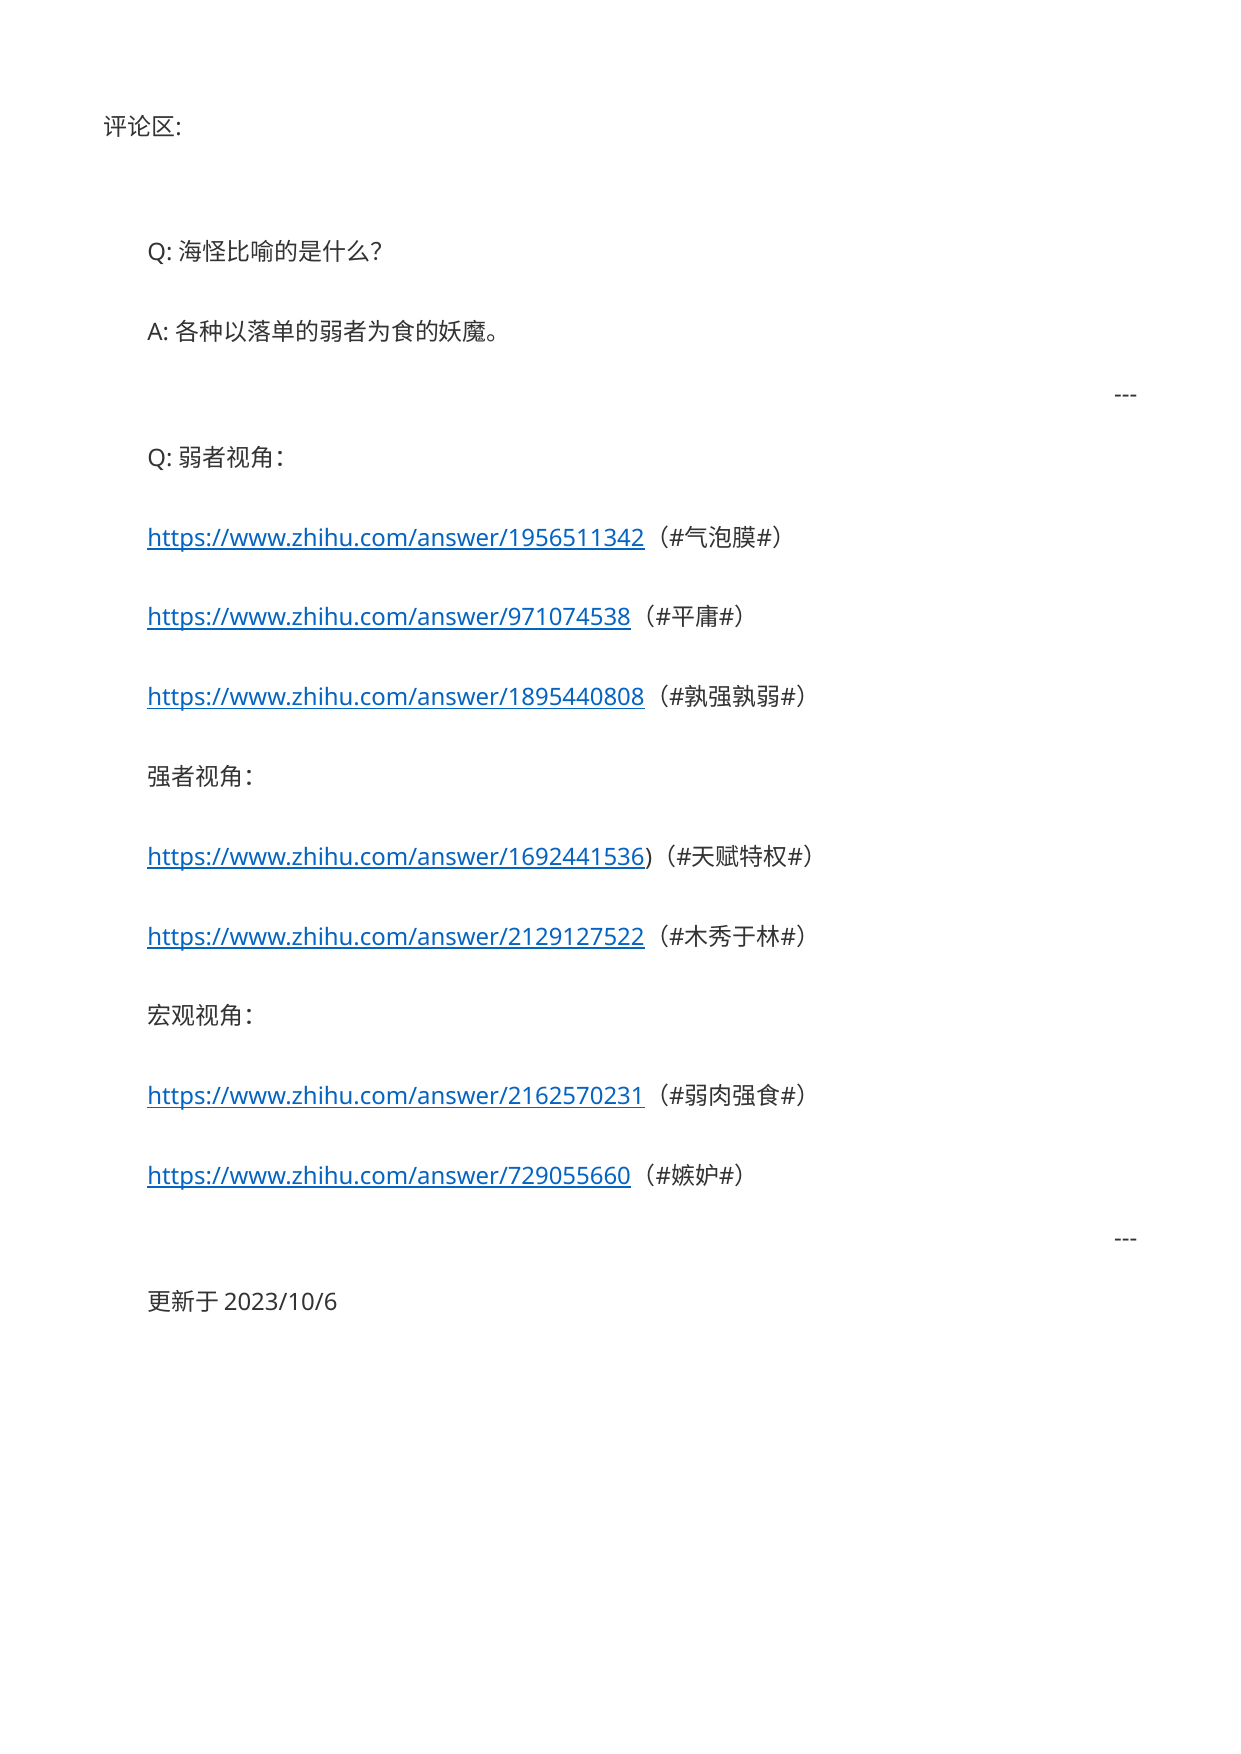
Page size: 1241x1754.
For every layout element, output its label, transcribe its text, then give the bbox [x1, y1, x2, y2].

text https://www.zhihu.com/answer/2162570231（#弱肉强食#） [103, 1060, 1137, 1128]
text --- [103, 1220, 1137, 1254]
text https://www.zhihu.com/answer/1956511342（#气泡膜#） [103, 502, 1137, 569]
text --- [103, 376, 1137, 410]
text 评论区: [103, 91, 1137, 159]
text Q: 海怪比喻的是什么？ [103, 216, 1137, 284]
text https://www.zhihu.com/answer/971074538（#平庸#） [103, 581, 1137, 649]
text Q: 弱者视角： [103, 422, 1137, 490]
text https://www.zhihu.com/answer/729055660（#嫉妒#） [103, 1140, 1137, 1208]
text https://www.zhihu.com/answer/1895440808（#孰强孰弱#） [103, 661, 1137, 729]
text https://www.zhihu.com/answer/1692441536)（#天赋特权#） [103, 821, 1137, 889]
text 宏观视角： [103, 980, 1137, 1048]
text https://www.zhihu.com/answer/2129127522（#木秀于林#） [103, 901, 1137, 968]
text A: 各种以落单的弱者为食的妖魔。 [103, 296, 1137, 364]
text 强者视角： [103, 741, 1137, 809]
text 更新于2023/10/6 [103, 1266, 1137, 1333]
